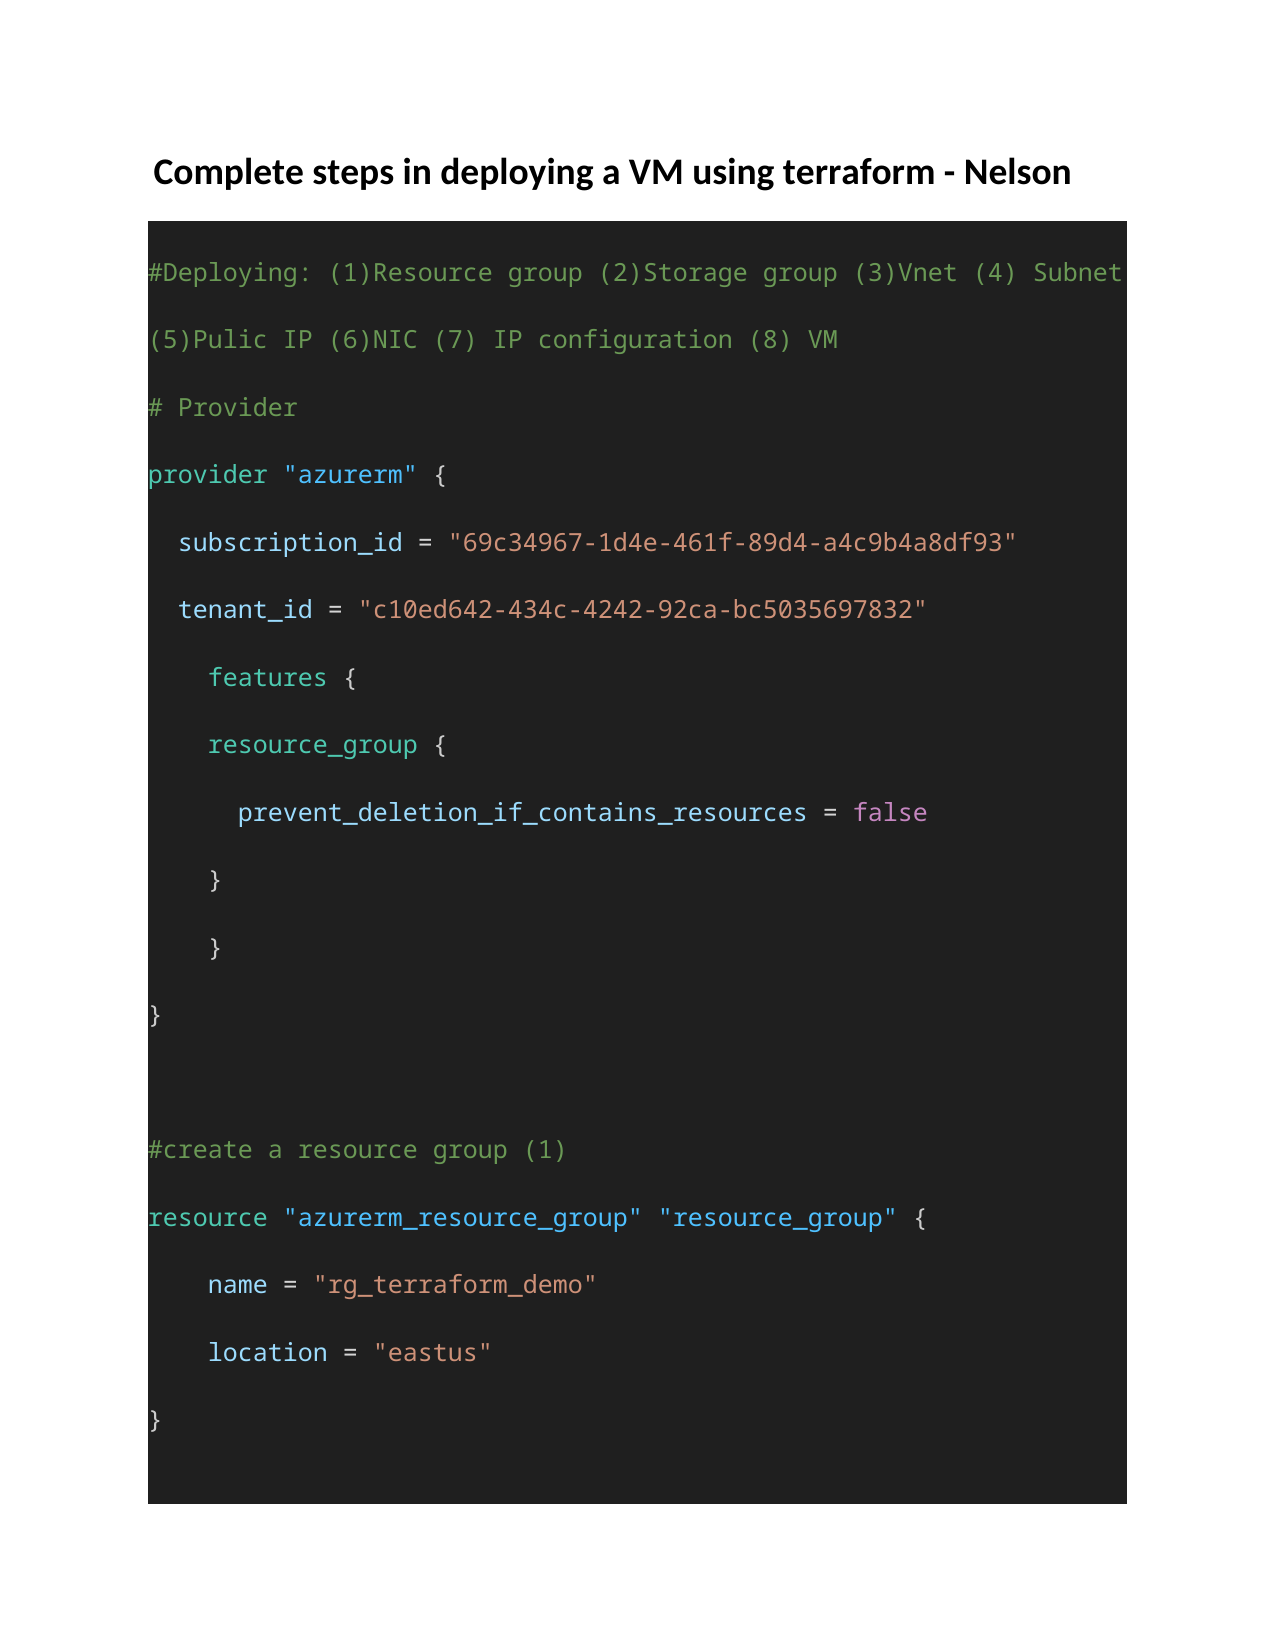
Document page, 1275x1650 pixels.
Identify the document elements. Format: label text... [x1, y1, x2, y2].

text # Provider [148, 356, 1127, 424]
text #create a resource group (1) [148, 1099, 1127, 1166]
text provider "azurerm" { [148, 424, 1127, 491]
text features { [148, 626, 1127, 694]
text subscription_id = "69c34967-1d4e-461f-89d4-a4c9b4a8df93" [148, 491, 1127, 559]
text #Deploying: (1)Resource group (2)Storage group (3)Vnet (4) Subnet (5)Pulic IP (6)NIC (7) IP configuration (8) VM [148, 221, 1127, 356]
text Complete steps in deploying a VM using terraform - Nelson [148, 148, 1127, 193]
text prevent_deletion_if_contains_resources = false [148, 761, 1127, 829]
text } [148, 896, 1127, 964]
text } [148, 964, 1127, 1031]
text } [148, 1369, 1127, 1436]
text name = "rg_terraform_demo" [148, 1234, 1127, 1301]
text tenant_id = "c10ed642-434c-4242-92ca-bc5035697832" [148, 559, 1127, 626]
text } [148, 829, 1127, 896]
text location = "eastus" [148, 1301, 1127, 1369]
text resource_group { [148, 694, 1127, 761]
text resource "azurerm_resource_group" "resource_group" { [148, 1166, 1127, 1234]
